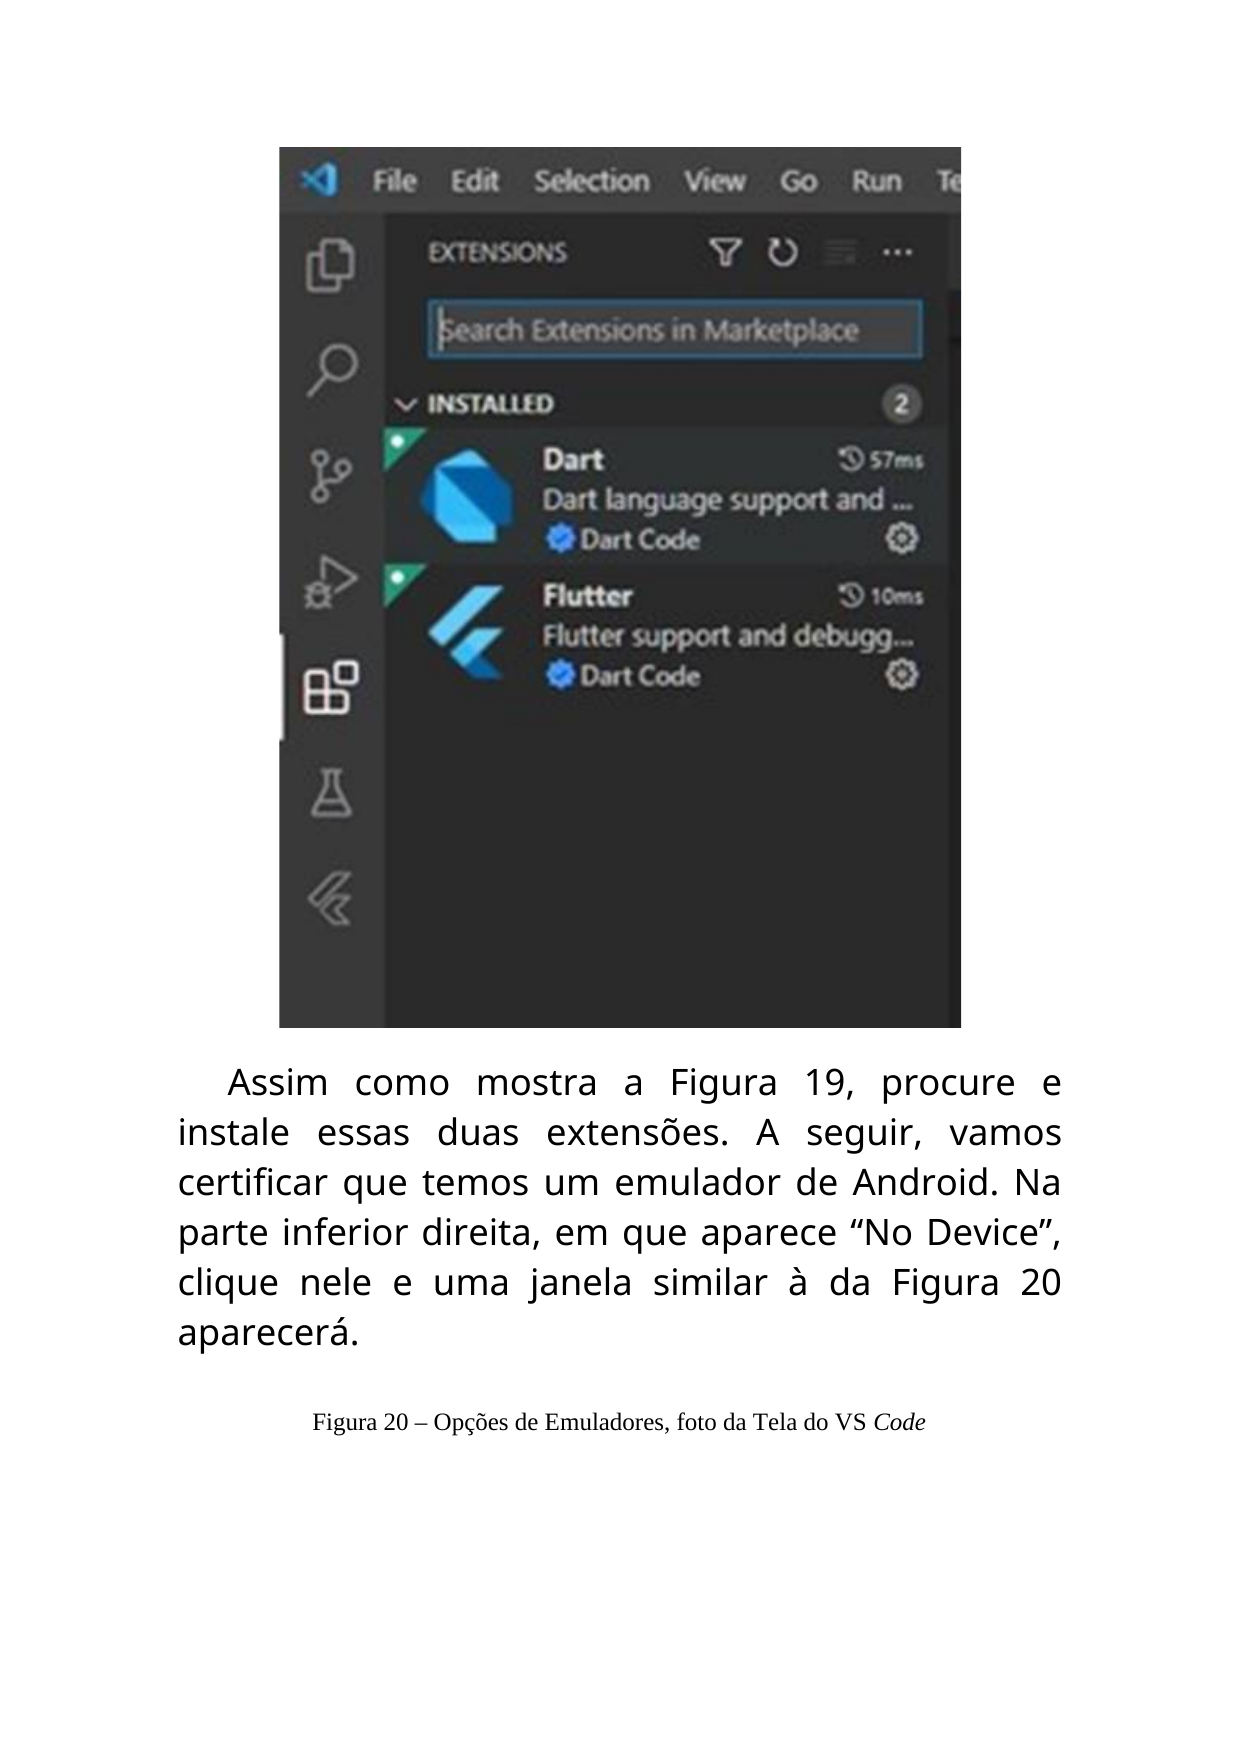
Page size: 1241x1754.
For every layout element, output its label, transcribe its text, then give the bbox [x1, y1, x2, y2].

text Figura 20 – Opções de Emuladores, foto da Tela do VS Code [177, 1386, 1063, 1436]
picture [279, 147, 962, 1028]
text Assim como mostra a Figura 19, procure e instale essas duas extensões. A seguir, vamos certificar que temos um emulador de Android. Na parte inferior direita, em que aparece “No Device”, clique nele e uma janela similar à da Figura 20 aparecerá. [177, 1056, 1063, 1356]
